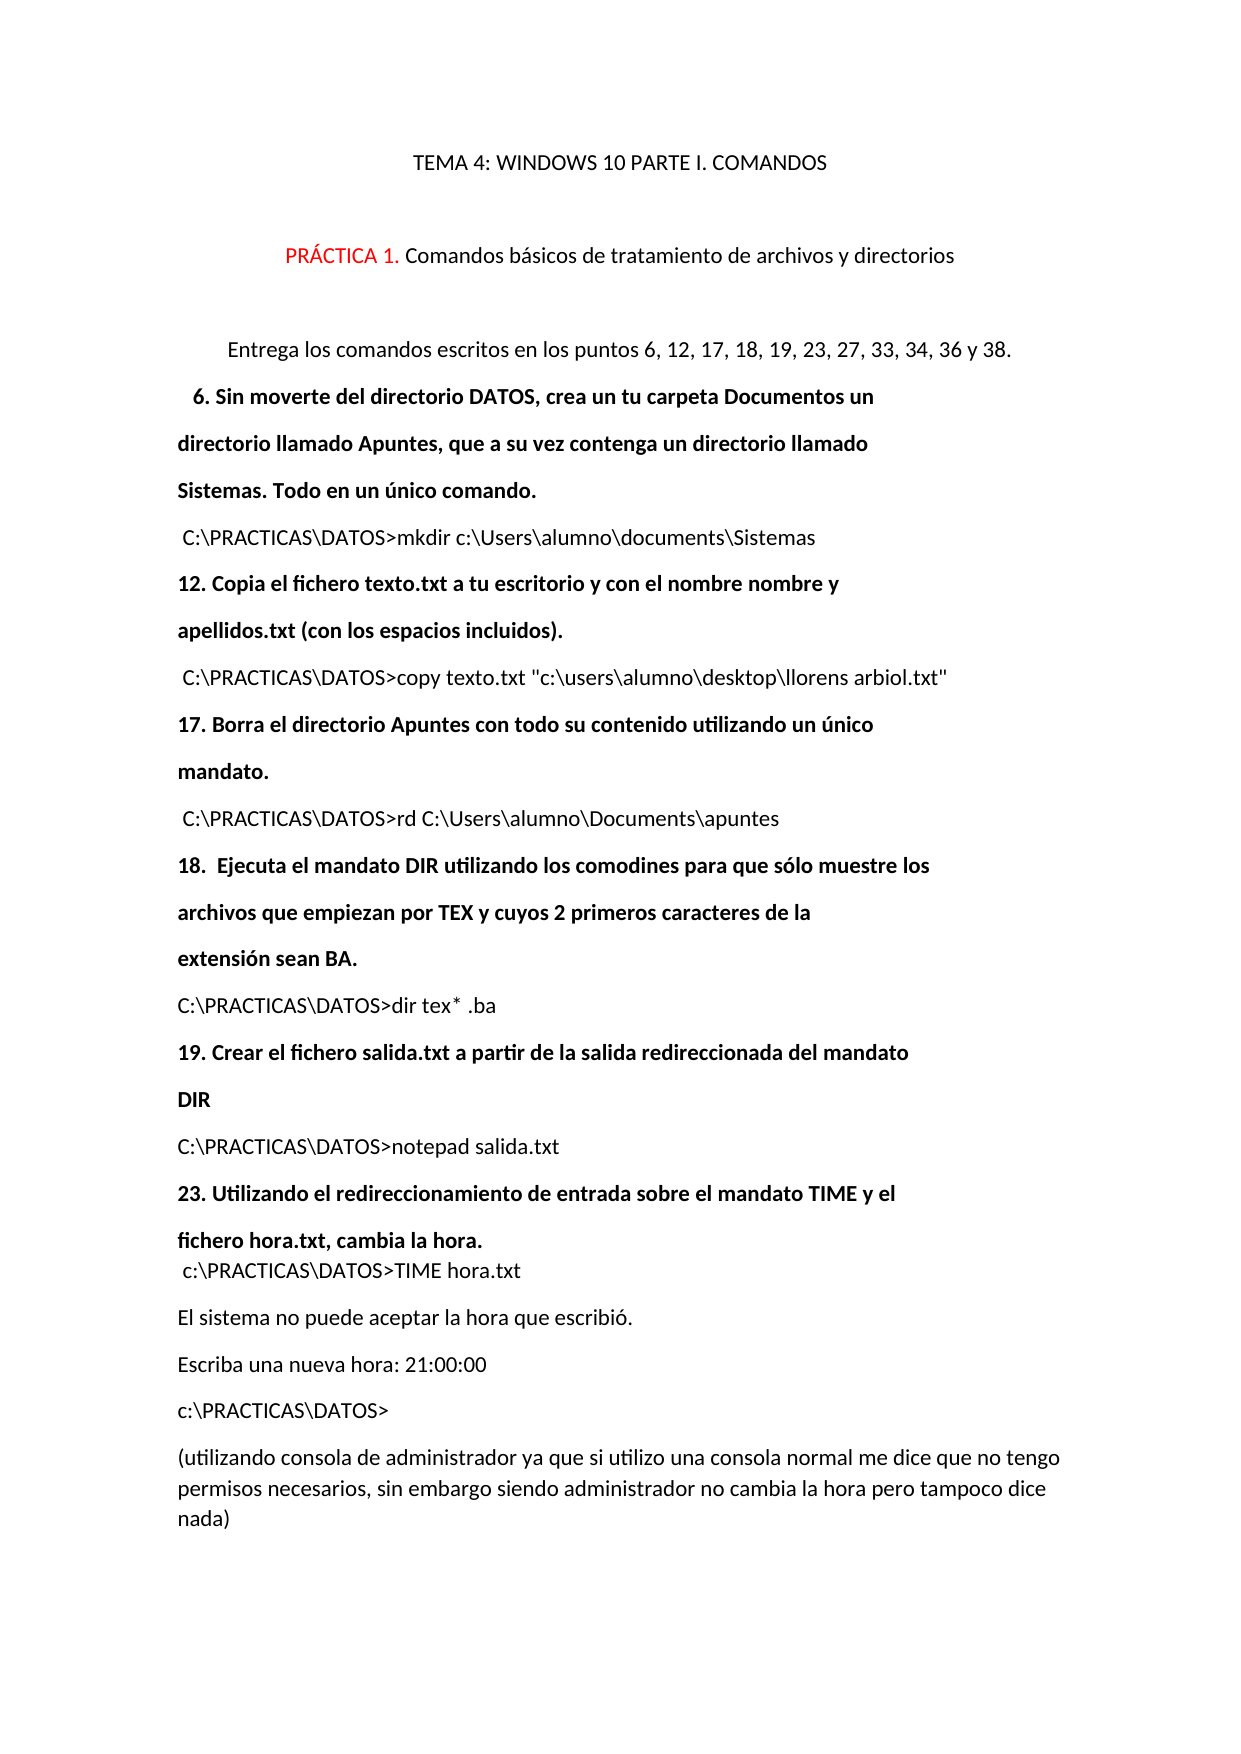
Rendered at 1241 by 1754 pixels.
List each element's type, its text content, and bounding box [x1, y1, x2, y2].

text 12. Copia el fichero texto.txt a tu escritorio y con el nombre nombre y [177, 569, 1063, 597]
text mandato. [177, 757, 1063, 785]
text C:\PRACTICAS\DATOS>mkdir c:\Users\alumno\documents\Sistemas [177, 523, 1063, 551]
text (utilizando consola de administrador ya que si utilizo una consola normal me dice que no tengo permisos necesarios, sin embargo siendo administrador no cambia la hora pero tampoco dice nada) [177, 1443, 1063, 1532]
text extensión sean BA. [177, 944, 1063, 972]
text 23. Utilizando el redireccionamiento de entrada sobre el mandato TIME y el [177, 1179, 1063, 1207]
text Sistemas. Todo en un único comando. [177, 476, 1063, 504]
text Entrega los comandos escritos en los puntos 6, 12, 17, 18, 19, 23, 27, 33, 34, 36 y 38. [177, 335, 1063, 363]
text El sistema no puede aceptar la hora que escribió. [177, 1303, 1063, 1331]
text c:\PRACTICAS\DATOS> [177, 1397, 1063, 1424]
text DIR [177, 1085, 1063, 1113]
text C:\PRACTICAS\DATOS>notepad salida.txt [177, 1132, 1063, 1160]
text PRÁCTICA 1. Comandos básicos de tratamiento de archivos y directorios [177, 241, 1063, 269]
text 6. Sin moverte del directorio DATOS, crea un tu carpeta Documentos un [177, 382, 1063, 410]
text TEMA 4: WINDOWS 10 PARTE I. COMANDOS [177, 148, 1063, 176]
text 19. Crear el fichero salida.txt a partir de la salida redireccionada del mandato [177, 1038, 1063, 1066]
text archivos que empiezan por TEX y cuyos 2 primeros caracteres de la [177, 898, 1063, 926]
text directorio llamado Apuntes, que a su vez contenga un directorio llamado [177, 429, 1063, 457]
text fichero hora.txt, cambia la hora. c:\PRACTICAS\DATOS>TIME hora.txt [177, 1226, 1063, 1284]
text C:\PRACTICAS\DATOS>copy texto.txt "c:\users\alumno\desktop\llorens arbiol.txt" [177, 663, 1063, 691]
text C:\PRACTICAS\DATOS>rd C:\Users\alumno\Documents\apuntes [177, 804, 1063, 832]
text Escriba una nueva hora: 21:00:00 [177, 1350, 1063, 1378]
text apellidos.txt (con los espacios incluidos). [177, 616, 1063, 644]
text 18. Ejecuta el mandato DIR utilizando los comodines para que sólo muestre los [177, 851, 1063, 879]
text 17. Borra el directorio Apuntes con todo su contenido utilizando un único [177, 710, 1063, 738]
text C:\PRACTICAS\DATOS>dir tex* .ba [177, 991, 1063, 1019]
